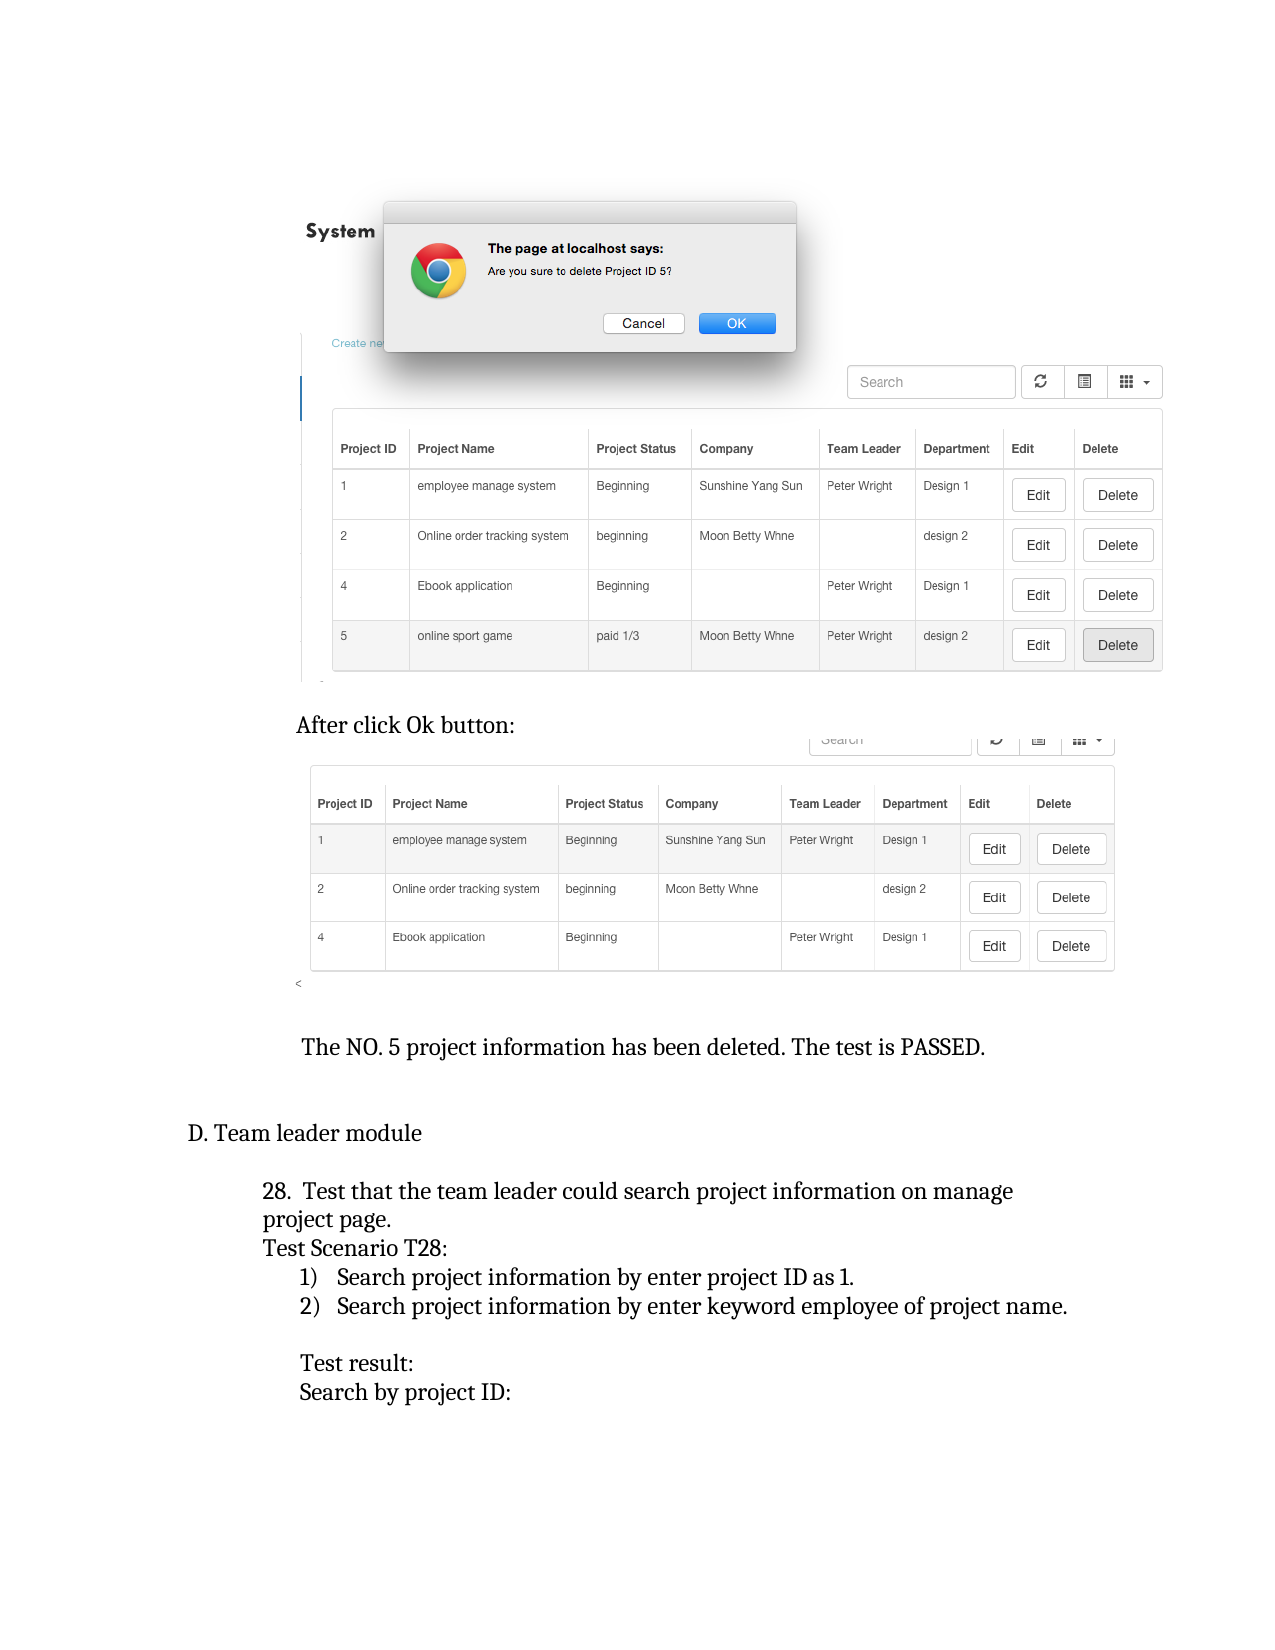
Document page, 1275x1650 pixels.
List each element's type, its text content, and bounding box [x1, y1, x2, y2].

text 28. Test that the team leader could search project information on manage project page. [262, 1177, 1087, 1234]
text Test Scenario T28: [262, 1234, 1087, 1263]
text D. Team leader module [187, 1119, 1087, 1148]
list Search project information by enter project ID as 1. [300, 1263, 1087, 1292]
text Test result: [300, 1349, 1087, 1378]
text Search by project ID: [300, 1378, 1087, 1407]
list Search project information by enter keyword employee of project name. [300, 1292, 1087, 1320]
picture [300, 178, 1199, 682]
text After click Ok button: [296, 711, 1087, 739]
text The NO. 5 project information has been deleted. The test is PASSED. [296, 1033, 1087, 1062]
picture [295, 739, 1144, 1033]
